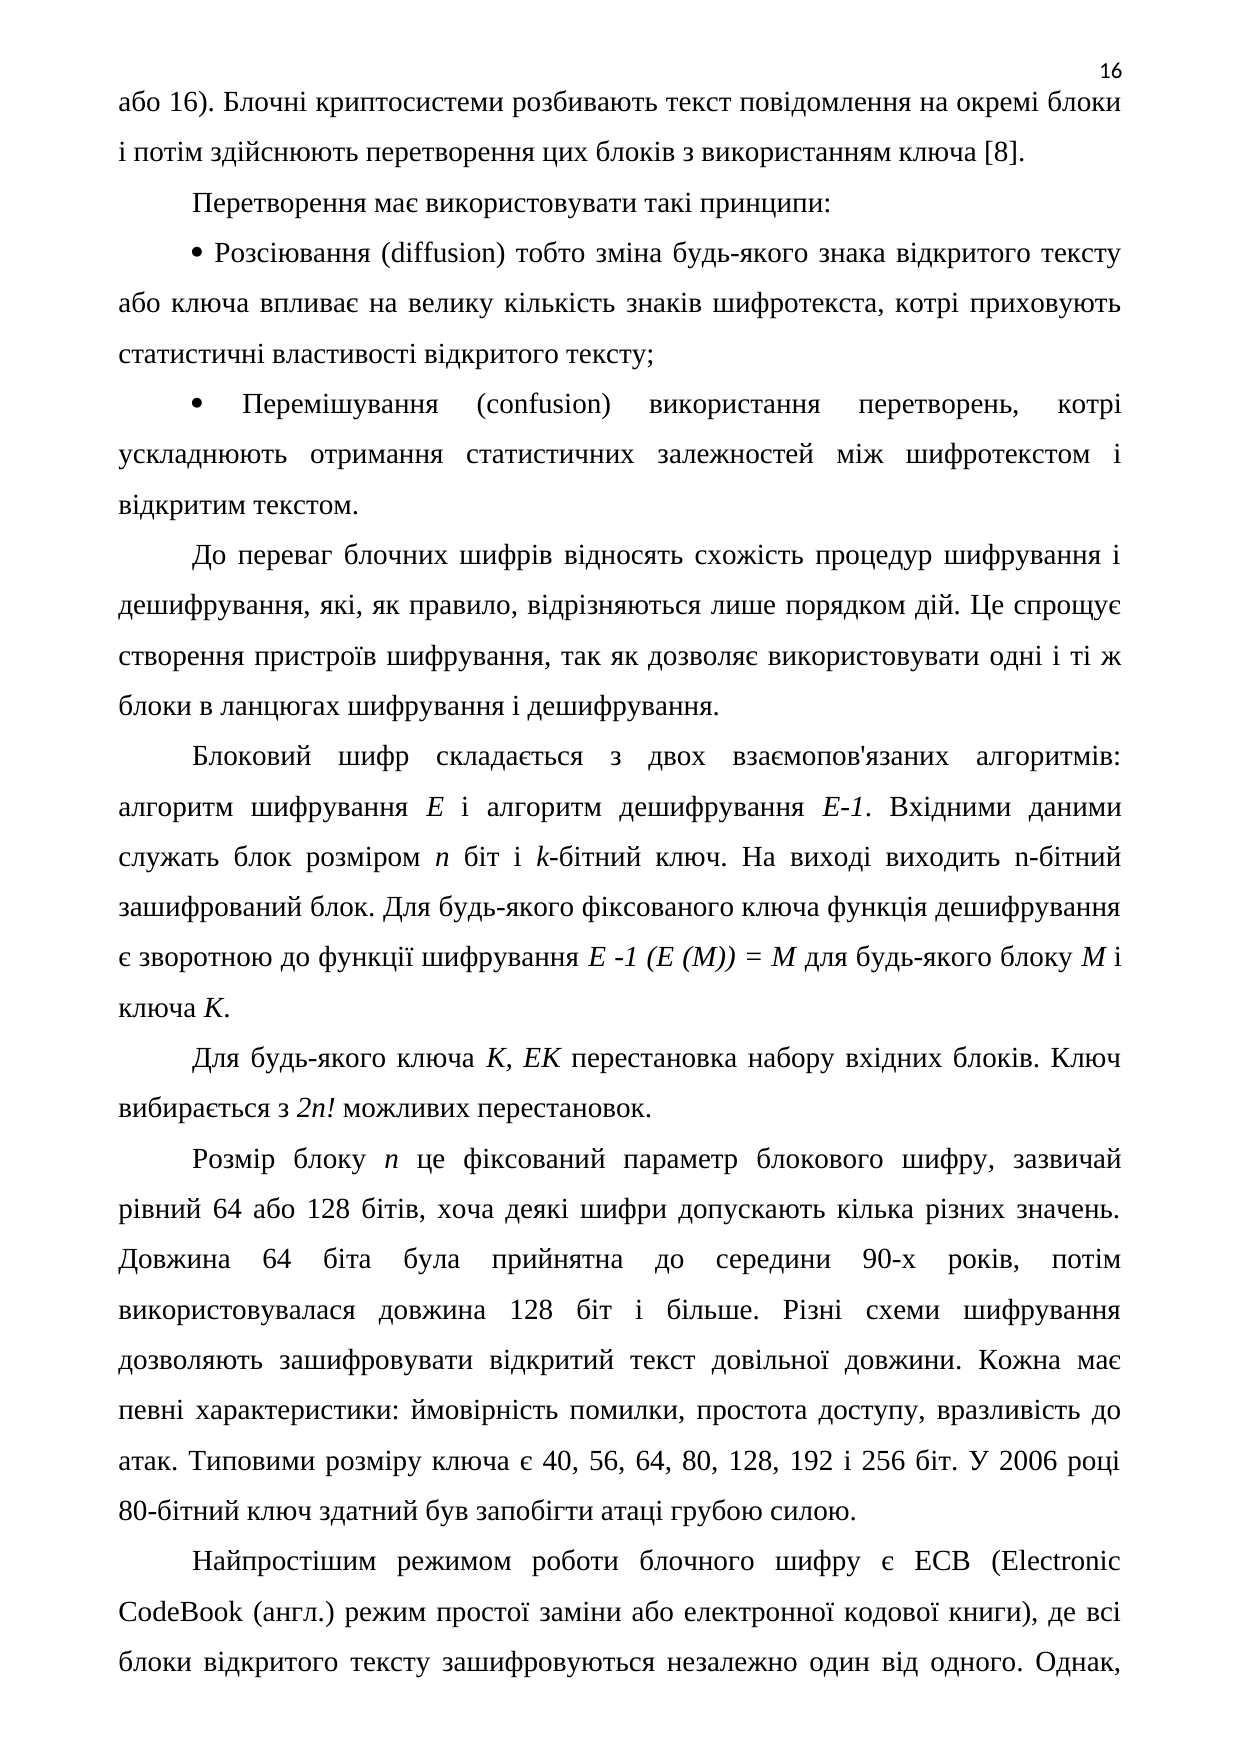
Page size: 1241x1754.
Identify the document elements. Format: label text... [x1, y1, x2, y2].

text До переваг блочних шифрів відносять схожість процедур шифрування і дешифрування, які, як правило, відрізняються лише порядком дій. Це спрощує створення пристроїв шифрування, так як дозволяє використовувати одні і ті ж блоки в ланцюгах шифрування і дешифрування. [118, 537, 1122, 722]
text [118, 84, 1122, 168]
text Розсіювання (diffusion) тобто зміна будь-якого знака відкритого тексту або ключа впливає на велику кількість знаків шифротекста, котрі приховують статистичні властивості відкритого тексту; [118, 235, 1122, 369]
text Блоковий шифр складається з двох взаємопов'язаних алгоритмів: алгоритм шифрування E і алгоритм дешифрування E-1. Вхідними даними служать блок розміром n біт і k-бітний ключ. На виході виходить n-бітний зашифрований блок. Для будь-якого фіксованого ключа функція дешифрування є зворотною до функції шифрування E -1 (E (M)) = M для будь-якого блоку M і ключа K. [118, 738, 1122, 1023]
text Перетворення має використовувати такі принципи: [118, 185, 1122, 218]
text Для будь-якого ключа K, EK перестановка набору вхідних блоків. Ключ вибирається з 2n! можливих перестановок. [118, 1040, 1122, 1124]
text Перемішування (confusion) використання перетворень, котрі ускладнюють отримання статистичних залежностей між шифротекстом і відкритим текстом. [118, 386, 1122, 520]
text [118, 1543, 1122, 1677]
text Розмір блоку n це фіксований параметр блокового шифру, зазвичай рівний 64 або 128 бітів, хоча деякі шифри допускають кілька різних значень. Довжина 64 біта була прийнятна до середини 90-х років, потім використовувалася довжина 128 біт і більше. Різні схеми шифрування дозволяють зашифровувати відкритий текст довільної довжини. Кожна має певні характеристики: ймовірність помилки, простота доступу, вразливість до атак. Типовими розміру ключа є 40, 56, 64, 80, 128, 192 і 256 біт. У 2006 році 80-бітний ключ здатний був запобігти атаці грубою силою. [118, 1141, 1122, 1527]
